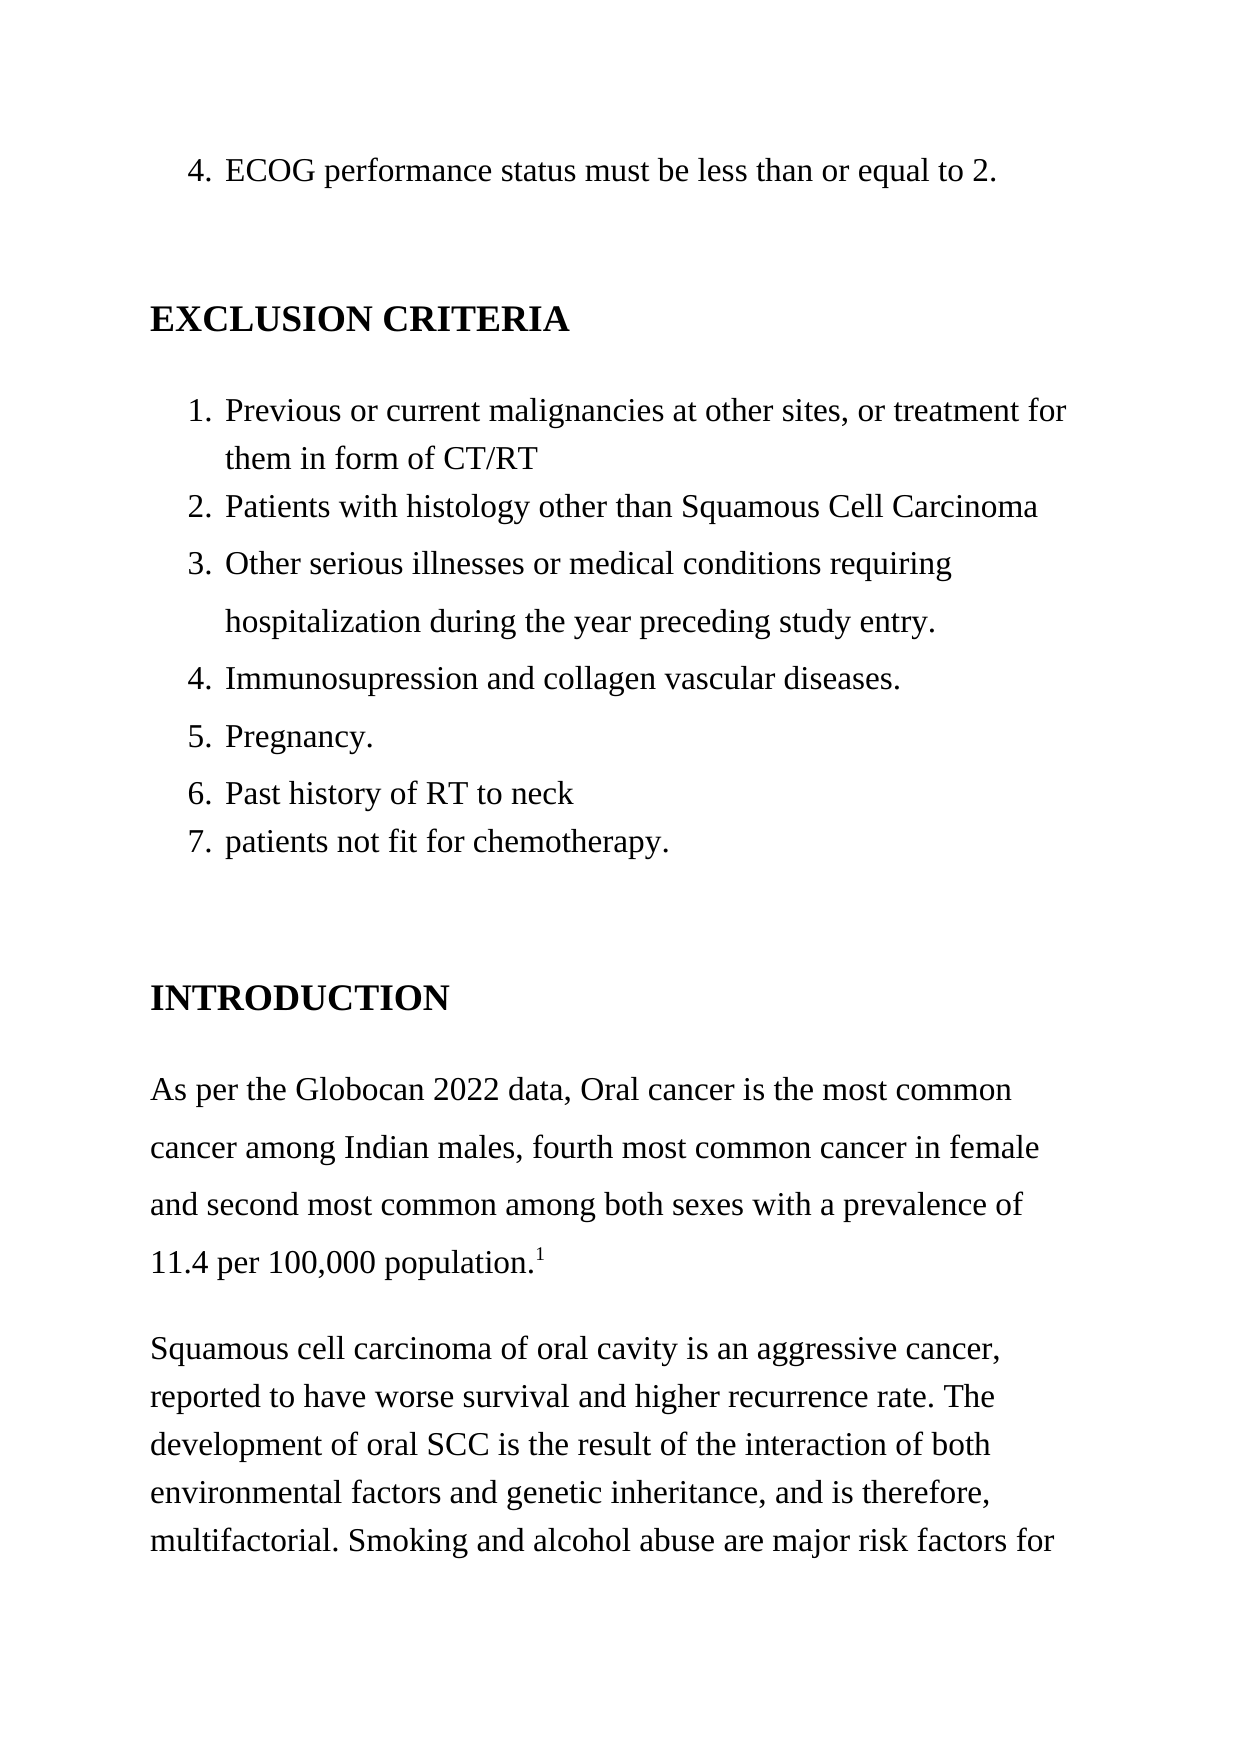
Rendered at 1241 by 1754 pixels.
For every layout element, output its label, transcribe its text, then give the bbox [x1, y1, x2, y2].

text As per the Globocan 2022 data, Oral cancer is the most common cancer among Indian males, fourth most common cancer in female and second most common among both sexes with a prevalence of 11.4 per 100,000 population.1 [150, 1069, 1090, 1280]
list Immunosupression and collagen vascular diseases. [187, 658, 1090, 697]
list ECOG performance status must be less than or equal to 2. [187, 150, 1090, 188]
list Past history of RT to neck [187, 773, 1090, 812]
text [150, 1328, 1090, 1558]
text EXCLUSION CRITERIA [150, 296, 1090, 339]
text INTRODUCTION [150, 976, 1090, 1019]
list Previous or current malignancies at other sites, or treatment for them in form of CT/RT [187, 390, 1090, 476]
list Patients with histology other than Squamous Cell Carcinoma [187, 486, 1090, 524]
list Pregnancy. [187, 716, 1090, 754]
list patients not fit for chemotherapy. [187, 821, 1090, 860]
list Other serious illnesses or medical conditions requiring hospitalization during the year preceding study entry. [187, 543, 1090, 639]
